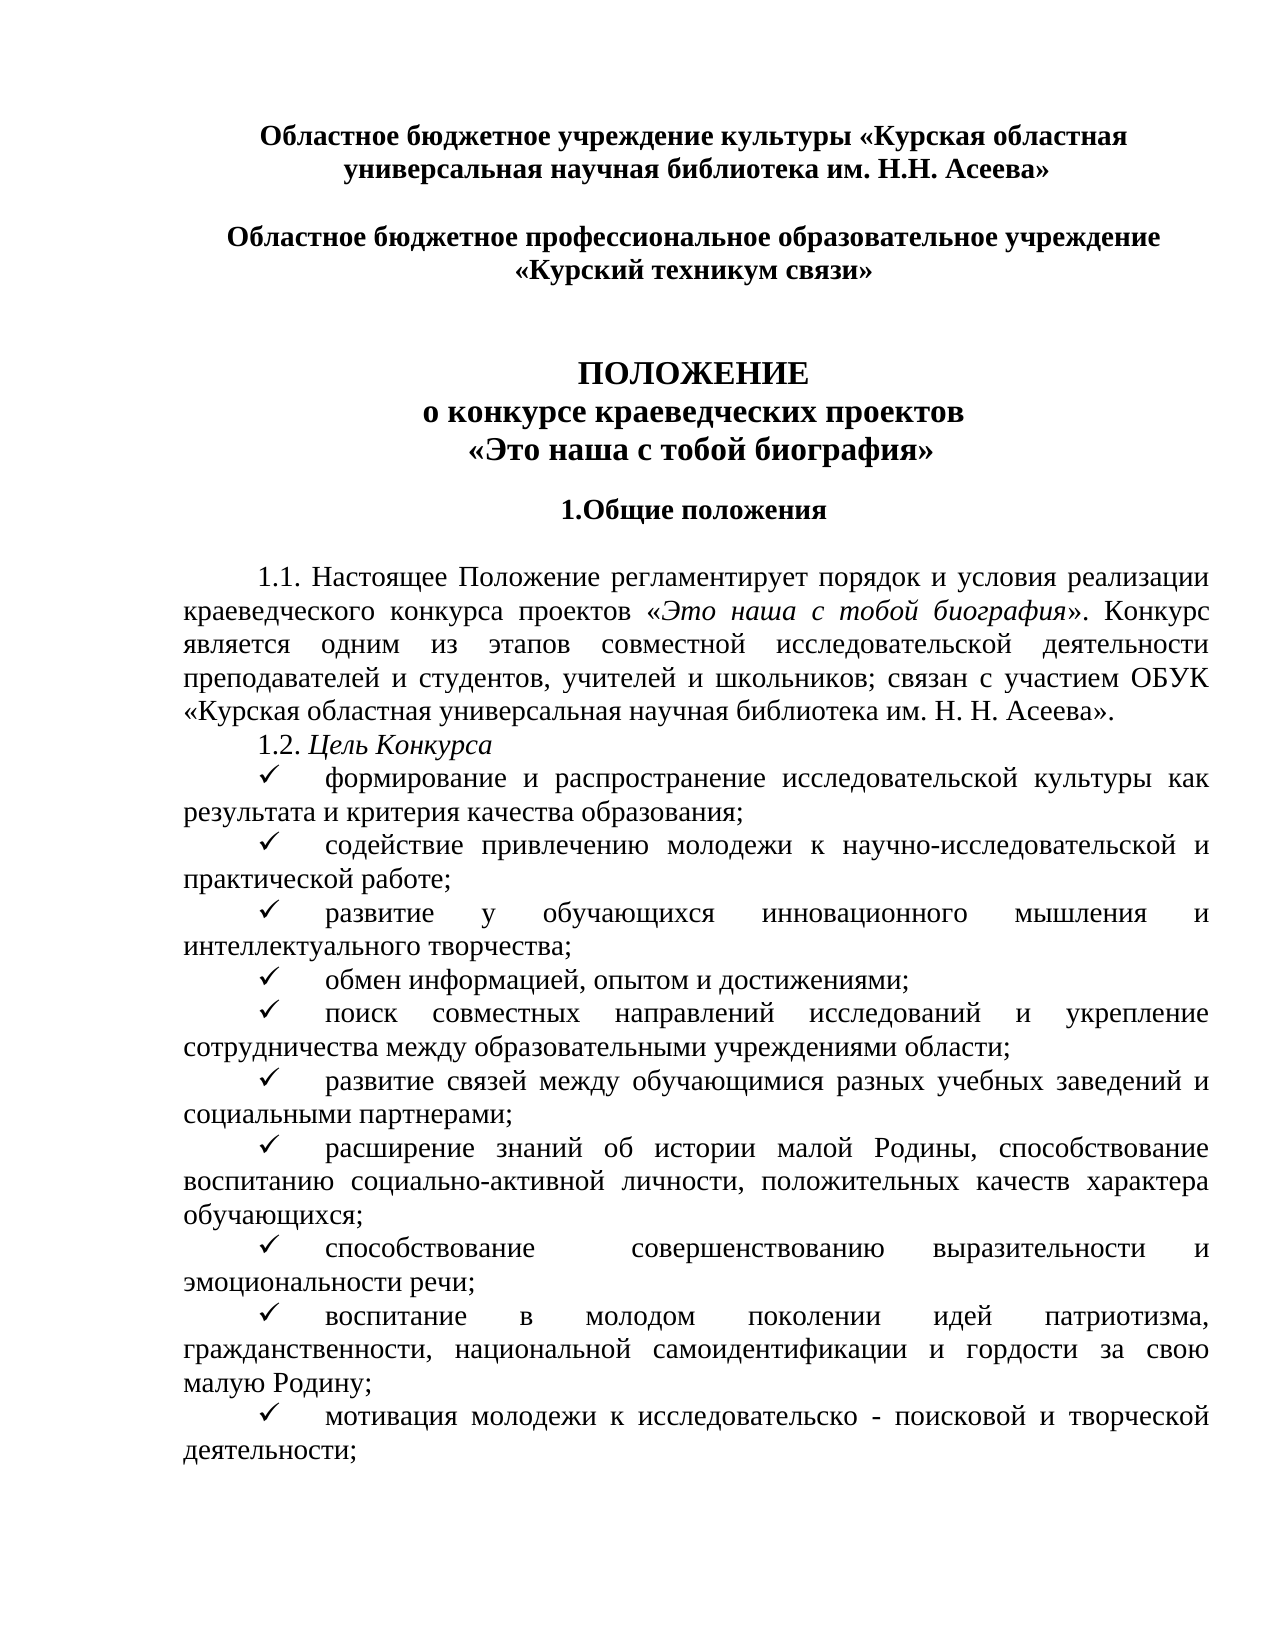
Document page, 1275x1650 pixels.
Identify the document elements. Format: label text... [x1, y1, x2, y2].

text 1.Общие положения [177, 492, 1210, 526]
text «Курский техникум связи» [177, 252, 1210, 286]
text «Это наша с тобой биография» [183, 429, 1210, 468]
list поиск совместных направлений исследований и укрепление сотрудничества между образовательными учреждениями области; [183, 996, 1210, 1063]
list воспитание в молодом поколении идей патриотизма, гражданственности, национальной самоидентификации и гордости за свою малую Родину; [183, 1298, 1210, 1398]
text о конкурсе краеведческих проектов [177, 391, 1210, 429]
list формирование и распространение исследовательской культуры как результата и критерия качества образования; [183, 760, 1210, 827]
list способствование совершенствованию выразительности и эмоциональности речи; [183, 1231, 1210, 1298]
text 1.1. Настоящее Положение регламентирует порядок и условия реализации краеведческого конкурса проектов «Это наша с тобой биография». Конкурс является одним из этапов совместной исследовательской деятельности преподавателей и студентов, учителей и школьников; связан с участием ОБУК «Курская областная универсальная научная библиотека им. Н. Н. Асеева». [183, 559, 1210, 727]
list обмен информацией, опытом и достижениями; [183, 962, 1210, 996]
list развитие у обучающихся инновационного мышления и интеллектуального творчества; [183, 895, 1210, 962]
text Областное бюджетное профессиональное образовательное учреждение [177, 219, 1210, 252]
list расширение знаний об истории малой Родины, способствование воспитанию социально-активной личности, положительных качеств характера обучающихся; [183, 1130, 1210, 1231]
list развитие связей между обучающимися разных учебных заведений и социальными партнерами; [183, 1063, 1210, 1130]
list мотивация молодежи к исследовательско - поисковой и творческой деятельности; [183, 1398, 1210, 1466]
text 1.2. Цель Конкурса [183, 727, 1210, 760]
text ПОЛОЖЕНИЕ [177, 353, 1210, 391]
text Областное бюджетное учреждение культуры «Курская областная универсальная научная библиотека им. Н.Н. Асеева» [177, 118, 1210, 185]
list содействие привлечению молодежи к научно-исследовательской и практической работе; [183, 827, 1210, 895]
